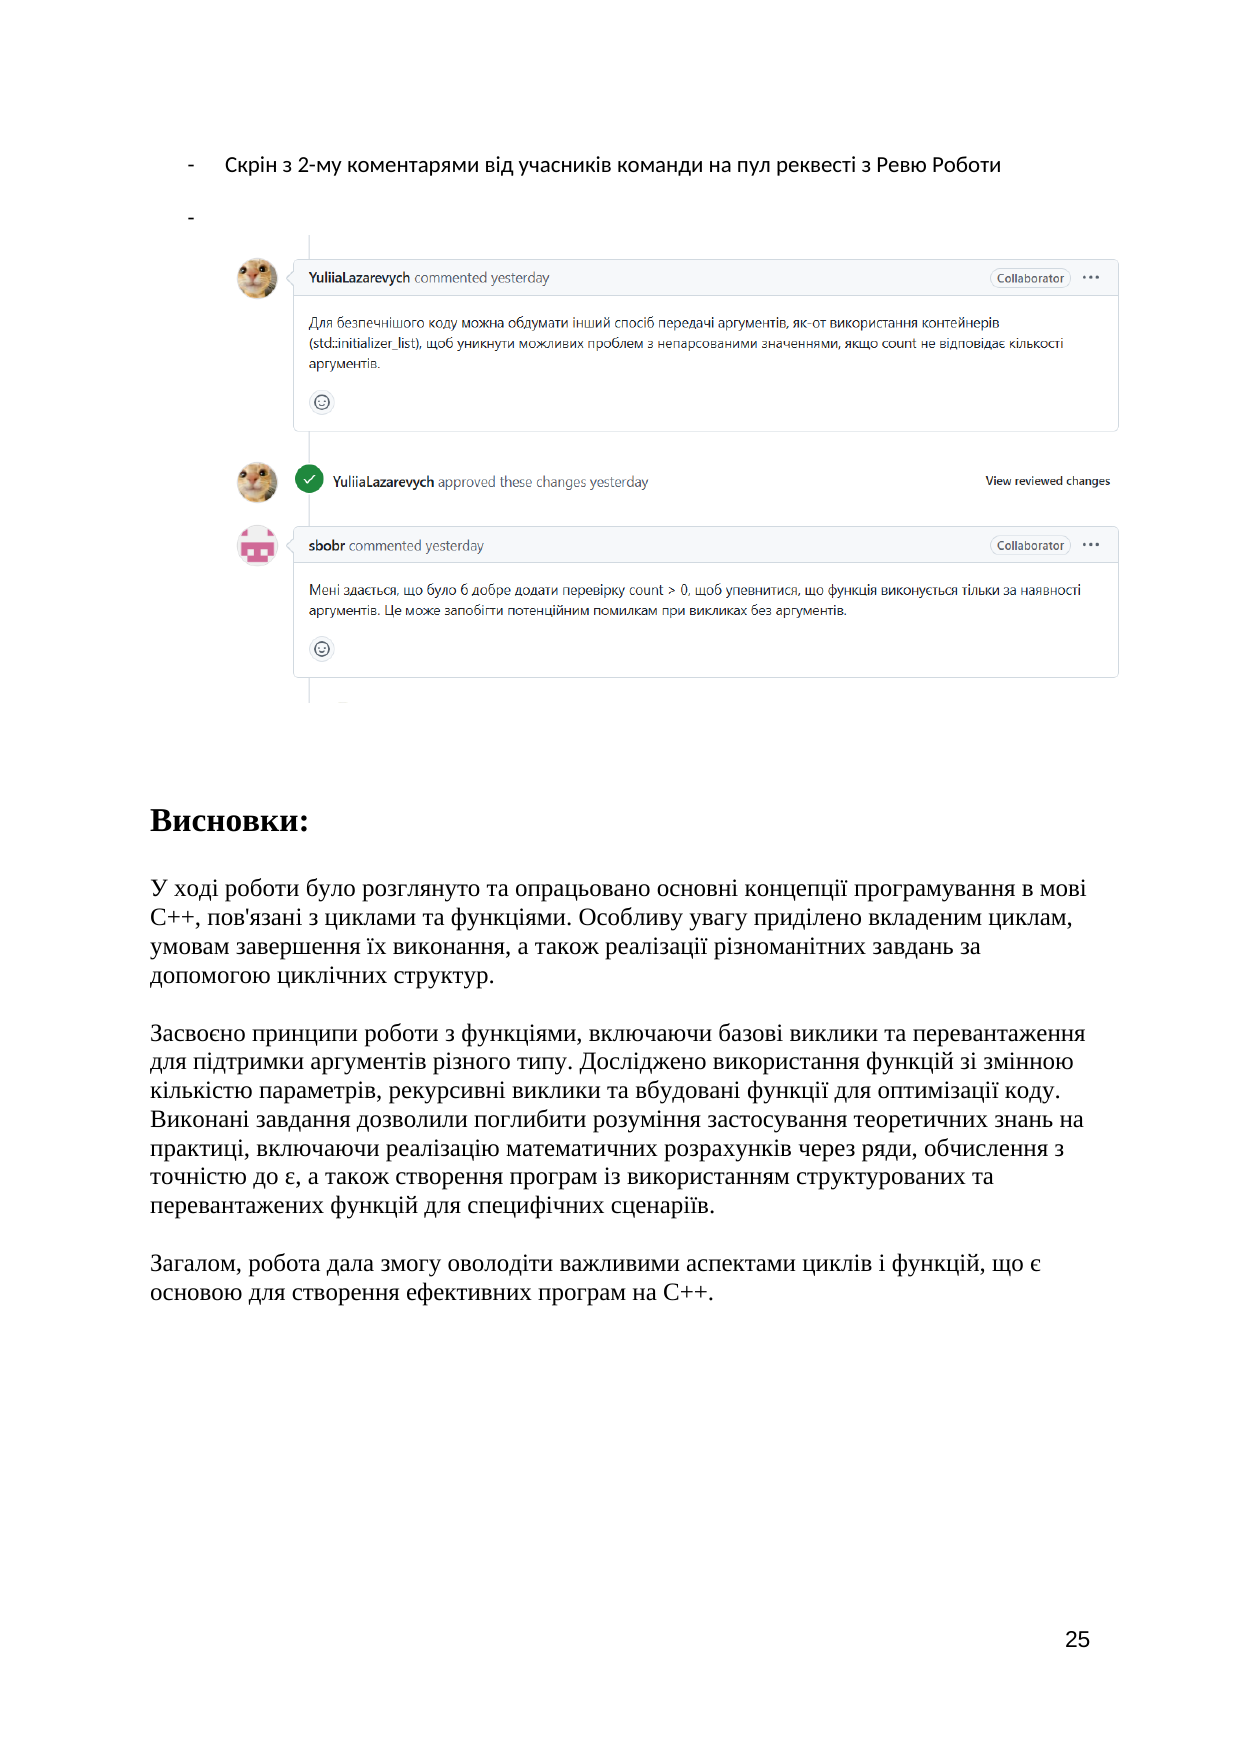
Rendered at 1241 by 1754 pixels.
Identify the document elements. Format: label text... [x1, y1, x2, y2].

text У ході роботи було розглянуто та опрацьовано основні концепції програмування в мові C++, пов'язані з циклами та функціями. Особливу увагу приділено вкладеним циклам, умовам завершення їх виконання, а також реалізації різноманітних завдань за допомогою циклічних структур. [150, 873, 1090, 988]
picture [187, 235, 1128, 703]
list Скрін з 2-му коментарями від учасників команди на пул реквесті з Ревю Роботи [187, 150, 1090, 178]
subtitle Висновки: [150, 800, 1090, 839]
text Засвоєно принципи роботи з функціями, включаючи базові виклики та перевантаження для підтримки аргументів різного типу. Досліджено використання функцій зі змінною кількістю параметрів, рекурсивні виклики та вбудовані функції для оптимізації коду. Виконані завдання дозволили поглибити розуміння застосування теоретичних знань на практиці, включаючи реалізацію математичних розрахунків через ряди, обчислення з точністю до ε, а також створення програм із використанням структурованих та перевантажених функцій для специфічних сценаріїв. [150, 1018, 1090, 1219]
text Загалом, робота дала змогу оволодіти важливими аспектами циклів і функцій, що є основою для створення ефективних програм на C++. [150, 1248, 1090, 1306]
